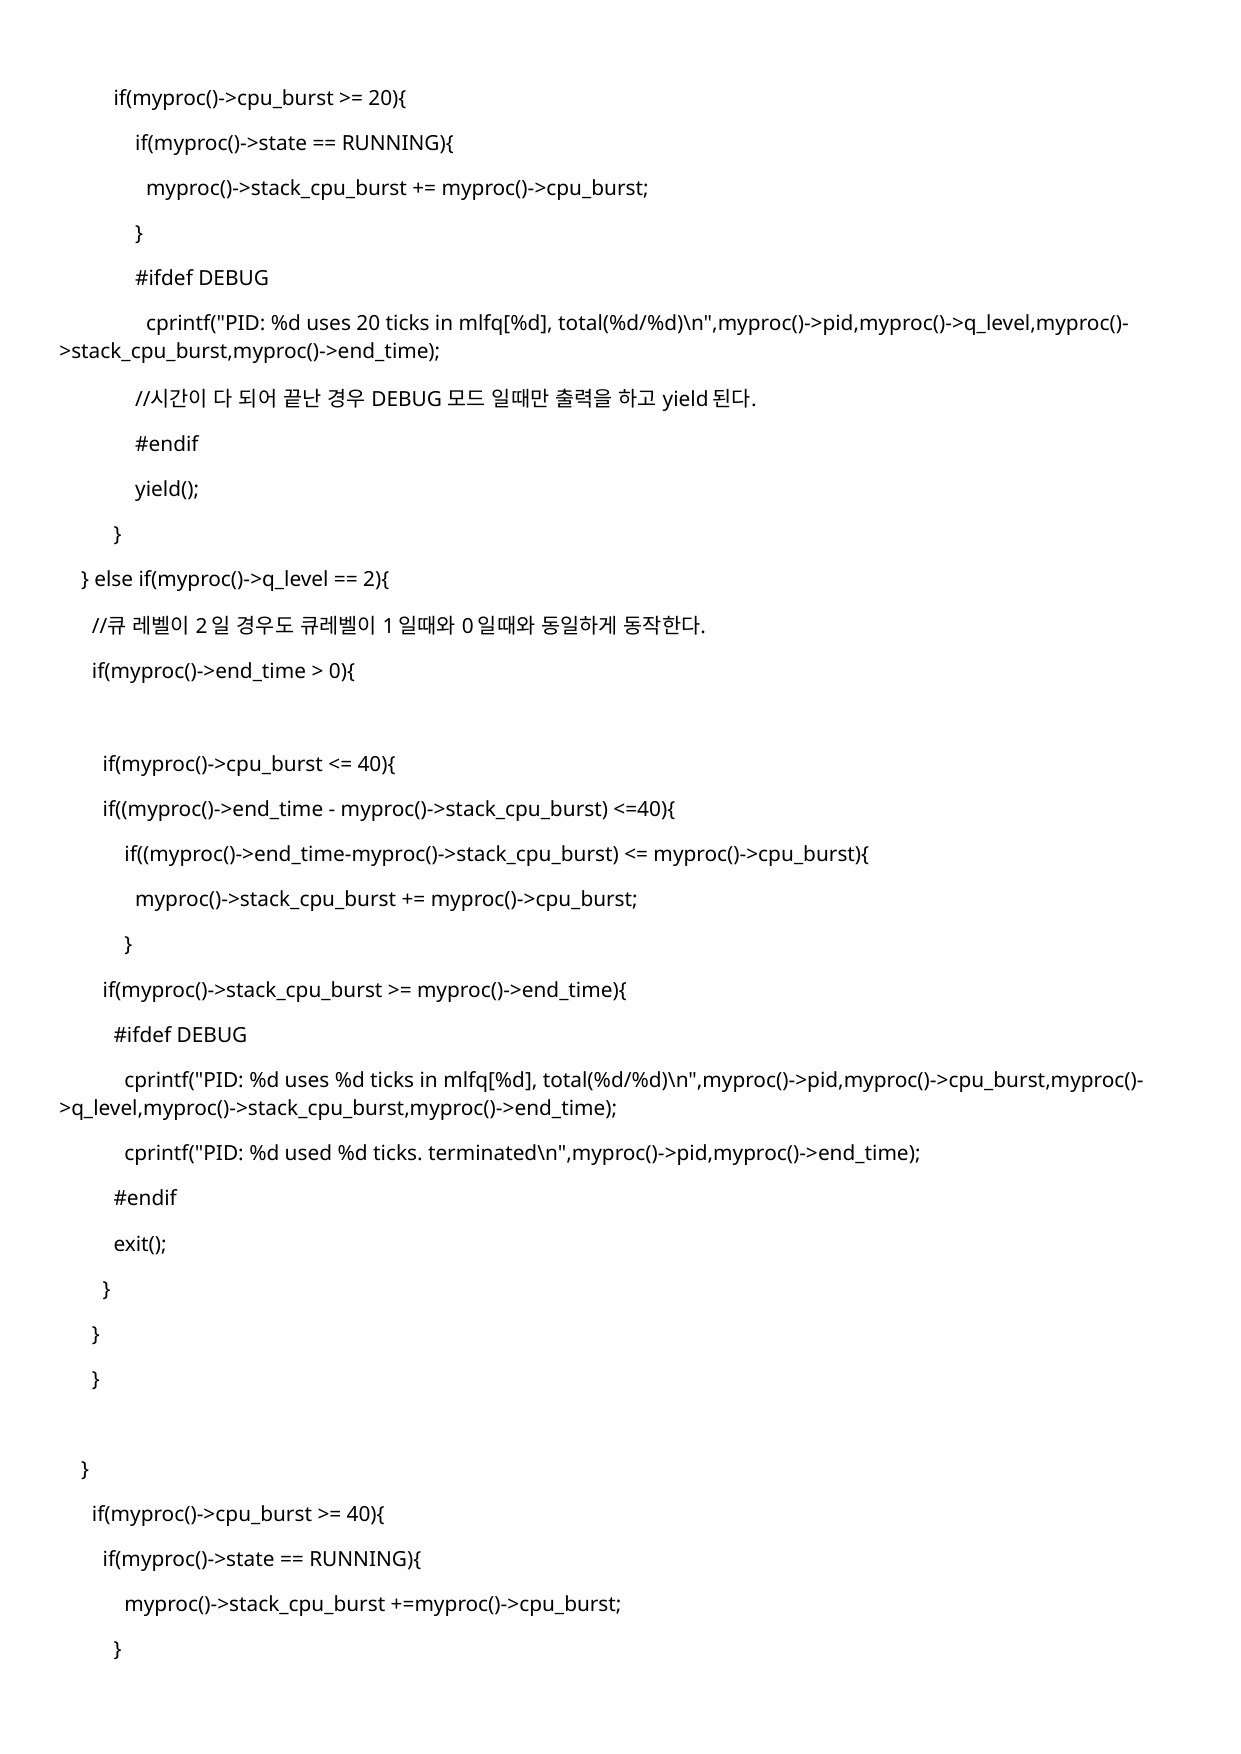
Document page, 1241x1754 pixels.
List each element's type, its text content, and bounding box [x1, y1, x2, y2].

text } else if(myproc()->q_level == 2){ [59, 564, 1181, 592]
text cprintf("PID: %d uses 20 ticks in mlfq[%d], total(%d/%d)\n",myproc()->pid,myproc()->q_level,myproc()->stack_cpu_burst,myproc()->end_time); [59, 308, 1181, 365]
text } [59, 519, 1181, 547]
text if(myproc()->end_time > 0){ [59, 656, 1181, 684]
text if(myproc()->stack_cpu_burst >= myproc()->end_time){ [59, 975, 1181, 1003]
text myproc()->stack_cpu_burst += myproc()->cpu_burst; [59, 884, 1181, 913]
text exit(); [59, 1229, 1181, 1257]
text #ifdef DEBUG [59, 1020, 1181, 1048]
text } [59, 1454, 1181, 1483]
text } [59, 1319, 1181, 1347]
text myproc()->stack_cpu_burst += myproc()->cpu_burst; [59, 173, 1181, 201]
text //큐 레벨이 2일 경우도 큐레벨이 1일때와 0일때와 동일하게 동작한다. [59, 609, 1181, 639]
text } [59, 1364, 1181, 1392]
text if((myproc()->end_time - myproc()->stack_cpu_burst) <=40){ [59, 794, 1181, 823]
text } [59, 218, 1181, 246]
text cprintf("PID: %d uses %d ticks in mlfq[%d], total(%d/%d)\n",myproc()->pid,myproc()->cpu_burst,myproc()->q_level,myproc()->stack_cpu_burst,myproc()->end_time); [59, 1065, 1181, 1122]
text #endif [59, 429, 1181, 457]
text if(myproc()->cpu_burst >= 40){ [59, 1499, 1181, 1528]
text cprintf("PID: %d used %d ticks. terminated\n",myproc()->pid,myproc()->end_time); [59, 1138, 1181, 1167]
text if((myproc()->end_time-myproc()->stack_cpu_burst) <= myproc()->cpu_burst){ [59, 839, 1181, 868]
text } [59, 1634, 1181, 1663]
text if(myproc()->state == RUNNING){ [59, 128, 1181, 156]
text if(myproc()->state == RUNNING){ [59, 1544, 1181, 1573]
text //시간이 다 되어 끝난 경우 DEBUG 모드 일때만 출력을 하고 yield된다. [59, 382, 1181, 412]
text } [59, 1274, 1181, 1302]
text } [59, 929, 1181, 958]
text #ifdef DEBUG [59, 263, 1181, 292]
text #endif [59, 1183, 1181, 1212]
text yield(); [59, 474, 1181, 502]
text if(myproc()->cpu_burst <= 40){ [59, 749, 1181, 778]
text myproc()->stack_cpu_burst +=myproc()->cpu_burst; [59, 1589, 1181, 1618]
text if(myproc()->cpu_burst >= 20){ [59, 83, 1181, 111]
